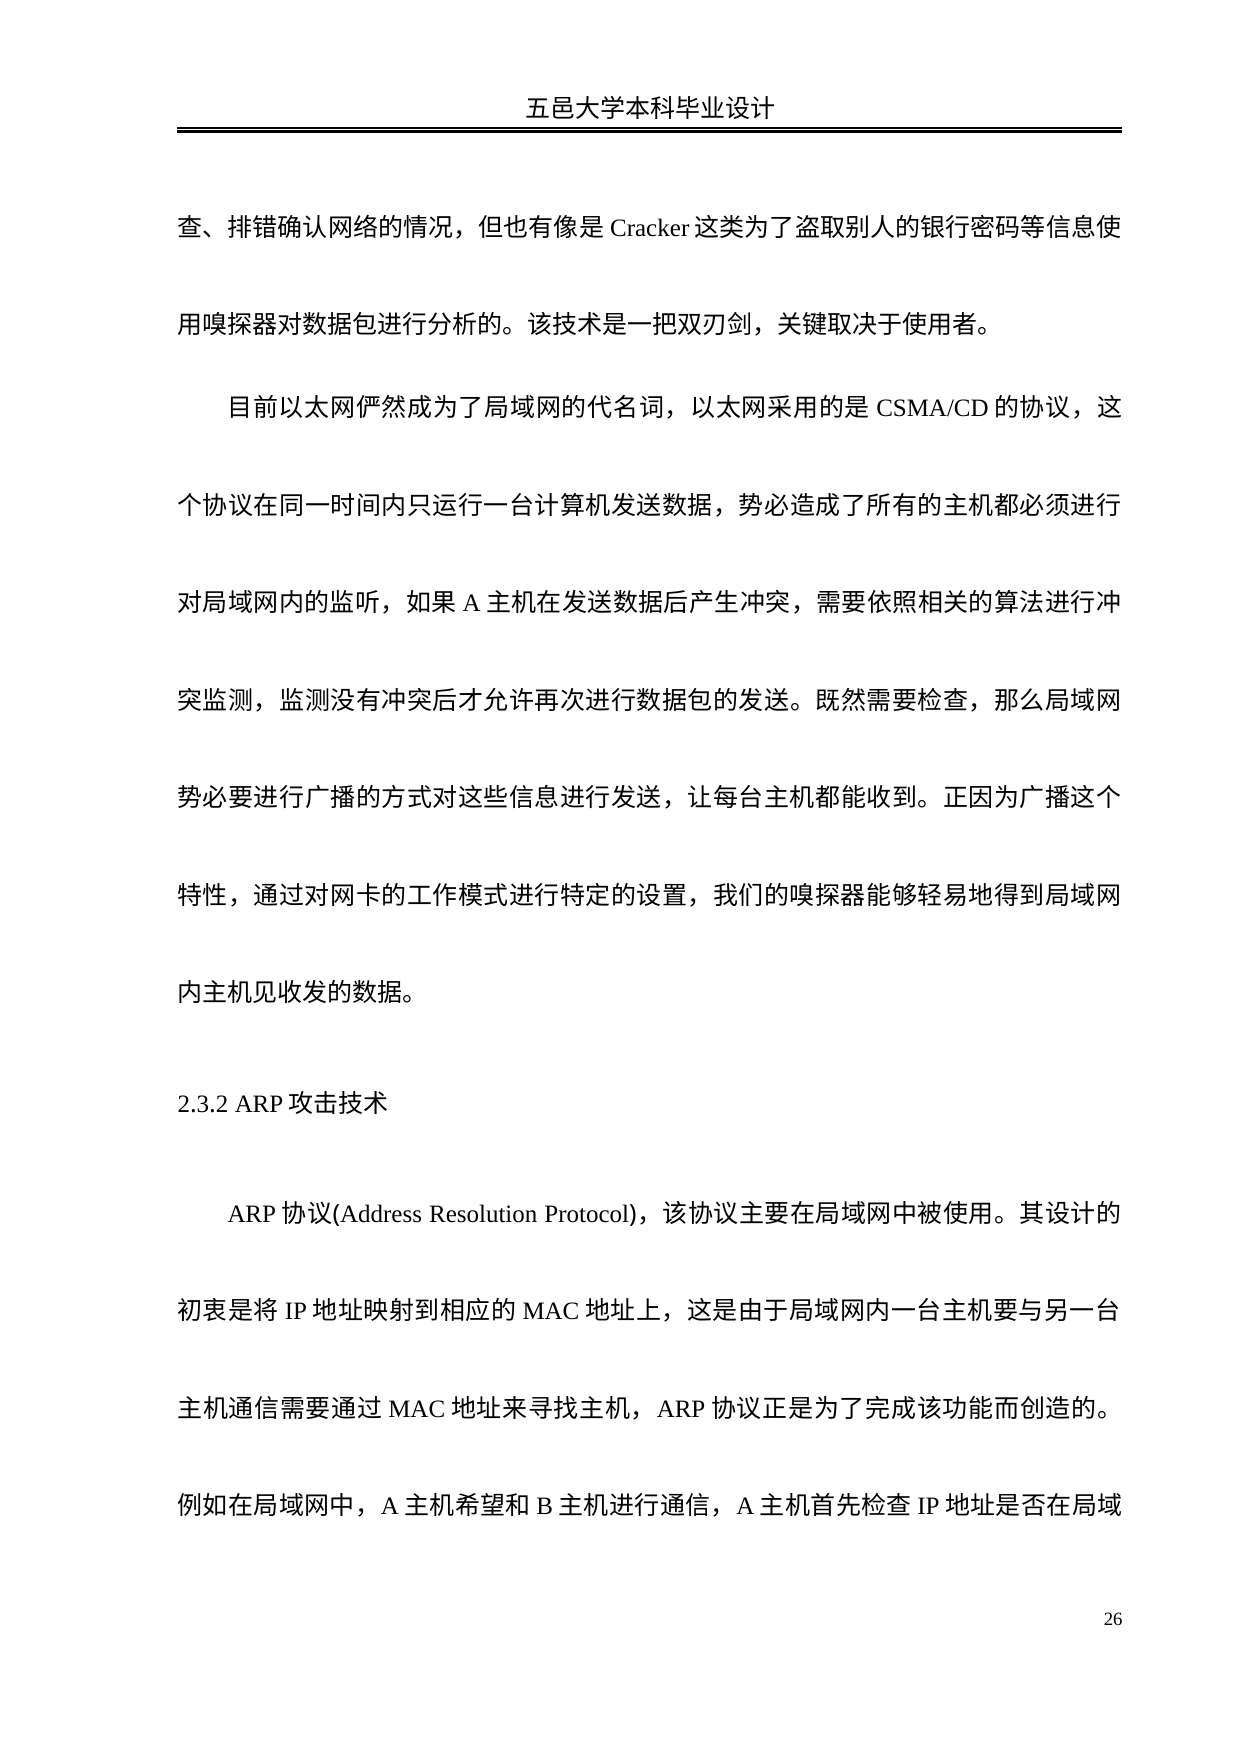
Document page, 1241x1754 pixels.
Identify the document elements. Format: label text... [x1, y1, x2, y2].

text 目前以太网俨然成为了局域网的代名词，以太网采用的是CSMA/CD的协议，这个协议在同一时间内只运行一台计算机发送数据，势必造成了所有的主机都必须进行对局域网内的监听，如果A主机在发送数据后产生冲突，需要依照相关的算法进行冲突监测，监测没有冲突后才允许再次进行数据包的发送。既然需要检查，那么局域网势必要进行广播的方式对这些信息进行发送，让每台主机都能收到。正因为广播这个特性，通过对网卡的工作模式进行特定的设置，我们的嗅探器能够轻易地得到局域网内主机见收发的数据。 [177, 373, 1122, 1023]
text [177, 1179, 1122, 1536]
subtitle 2.3.2 ARP攻击技术 [177, 1069, 1122, 1134]
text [177, 193, 1122, 355]
